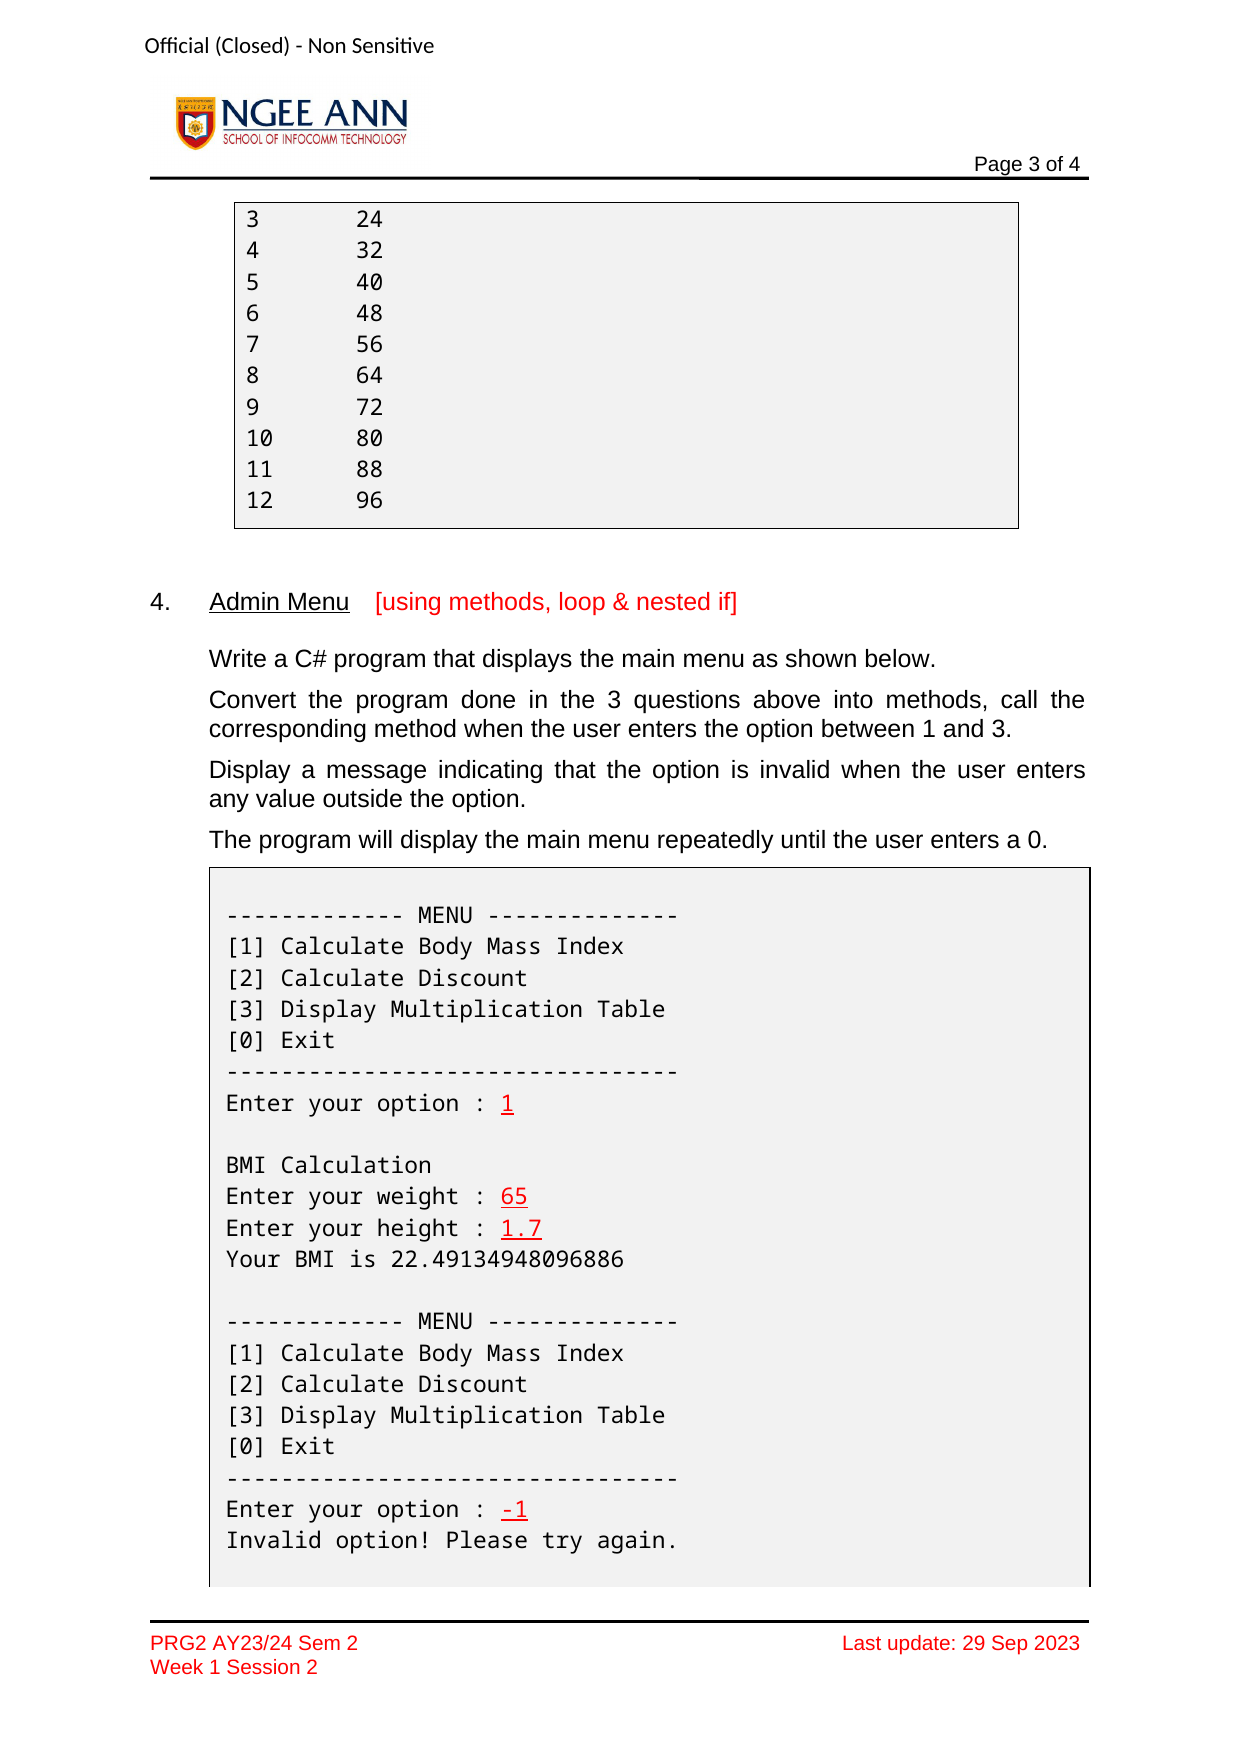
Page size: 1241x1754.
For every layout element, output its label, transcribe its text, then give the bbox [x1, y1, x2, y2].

list Admin Menu [using methods, loop & nested if] [150, 587, 1087, 616]
text Write a C# program that displays the main menu as shown below. [208, 644, 1087, 673]
text Convert the program done in the 3 questions above into methods, call the corresponding method when the user enters the option between 1 and 3. [208, 686, 1087, 743]
text The program will display the main menu repeatedly until the user enters a 0. [208, 826, 1087, 854]
text Display a message indicating that the option is invalid when the user enters any value outside the option. [208, 756, 1087, 813]
table_header Enter a number : 8 1 8 2 16 3 24 4 32 5 40 6 48 7 56 8 64 9 72 10 80 11 88 12 96 [235, 203, 1018, 528]
picture [150, 75, 432, 172]
